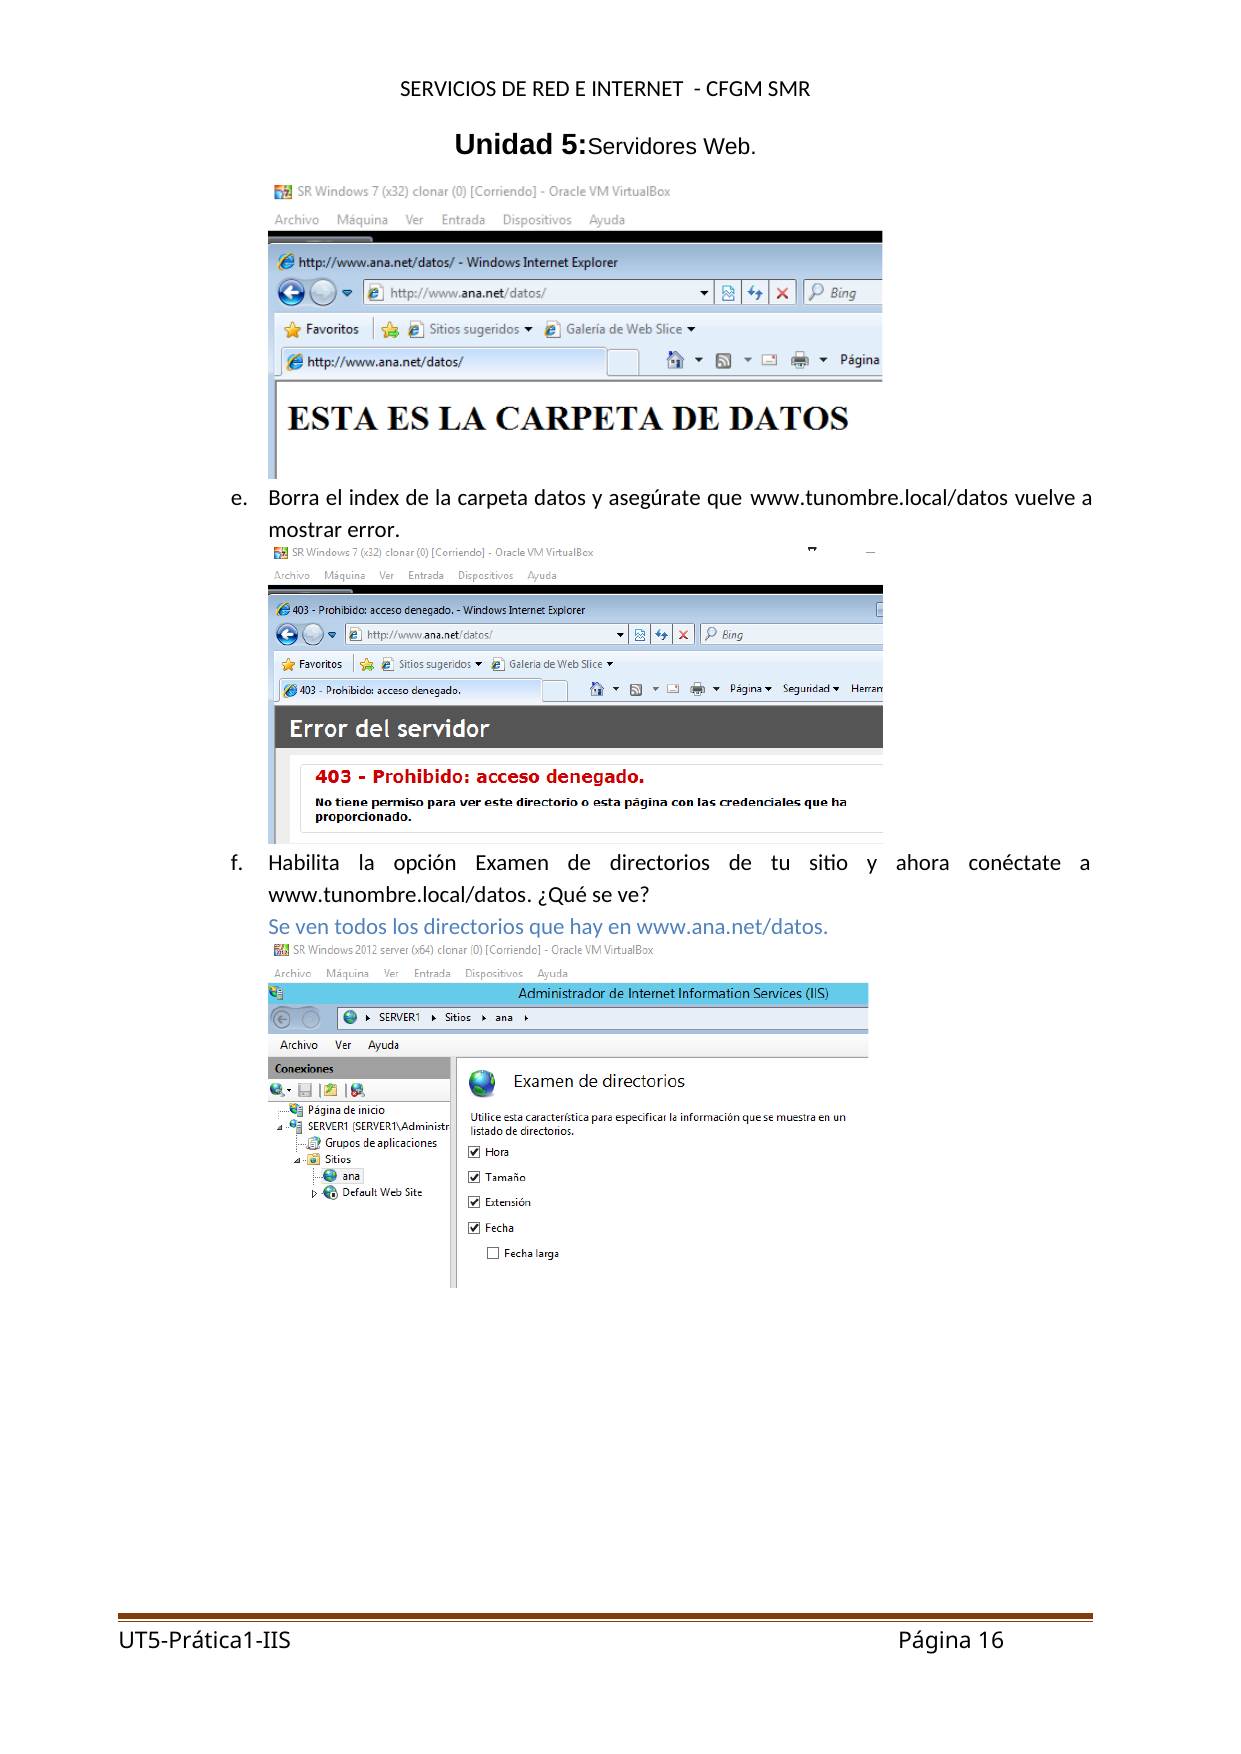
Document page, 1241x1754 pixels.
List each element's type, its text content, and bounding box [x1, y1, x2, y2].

picture [268, 547, 883, 844]
picture [268, 944, 869, 1288]
text Se ven todos los directorios que hay en www.ana.net/datos. [268, 912, 1093, 940]
picture [268, 185, 883, 479]
list Borra el index de la carpeta datos y asegúrate que www.tunombre.local/datos vuelve a mostrar error. [231, 483, 1093, 543]
list Habilita la opción Examen de directorios de tu sitio y ahora conéctate a www.tunombre.local/datos. ¿Qué se ve? [231, 848, 1093, 908]
